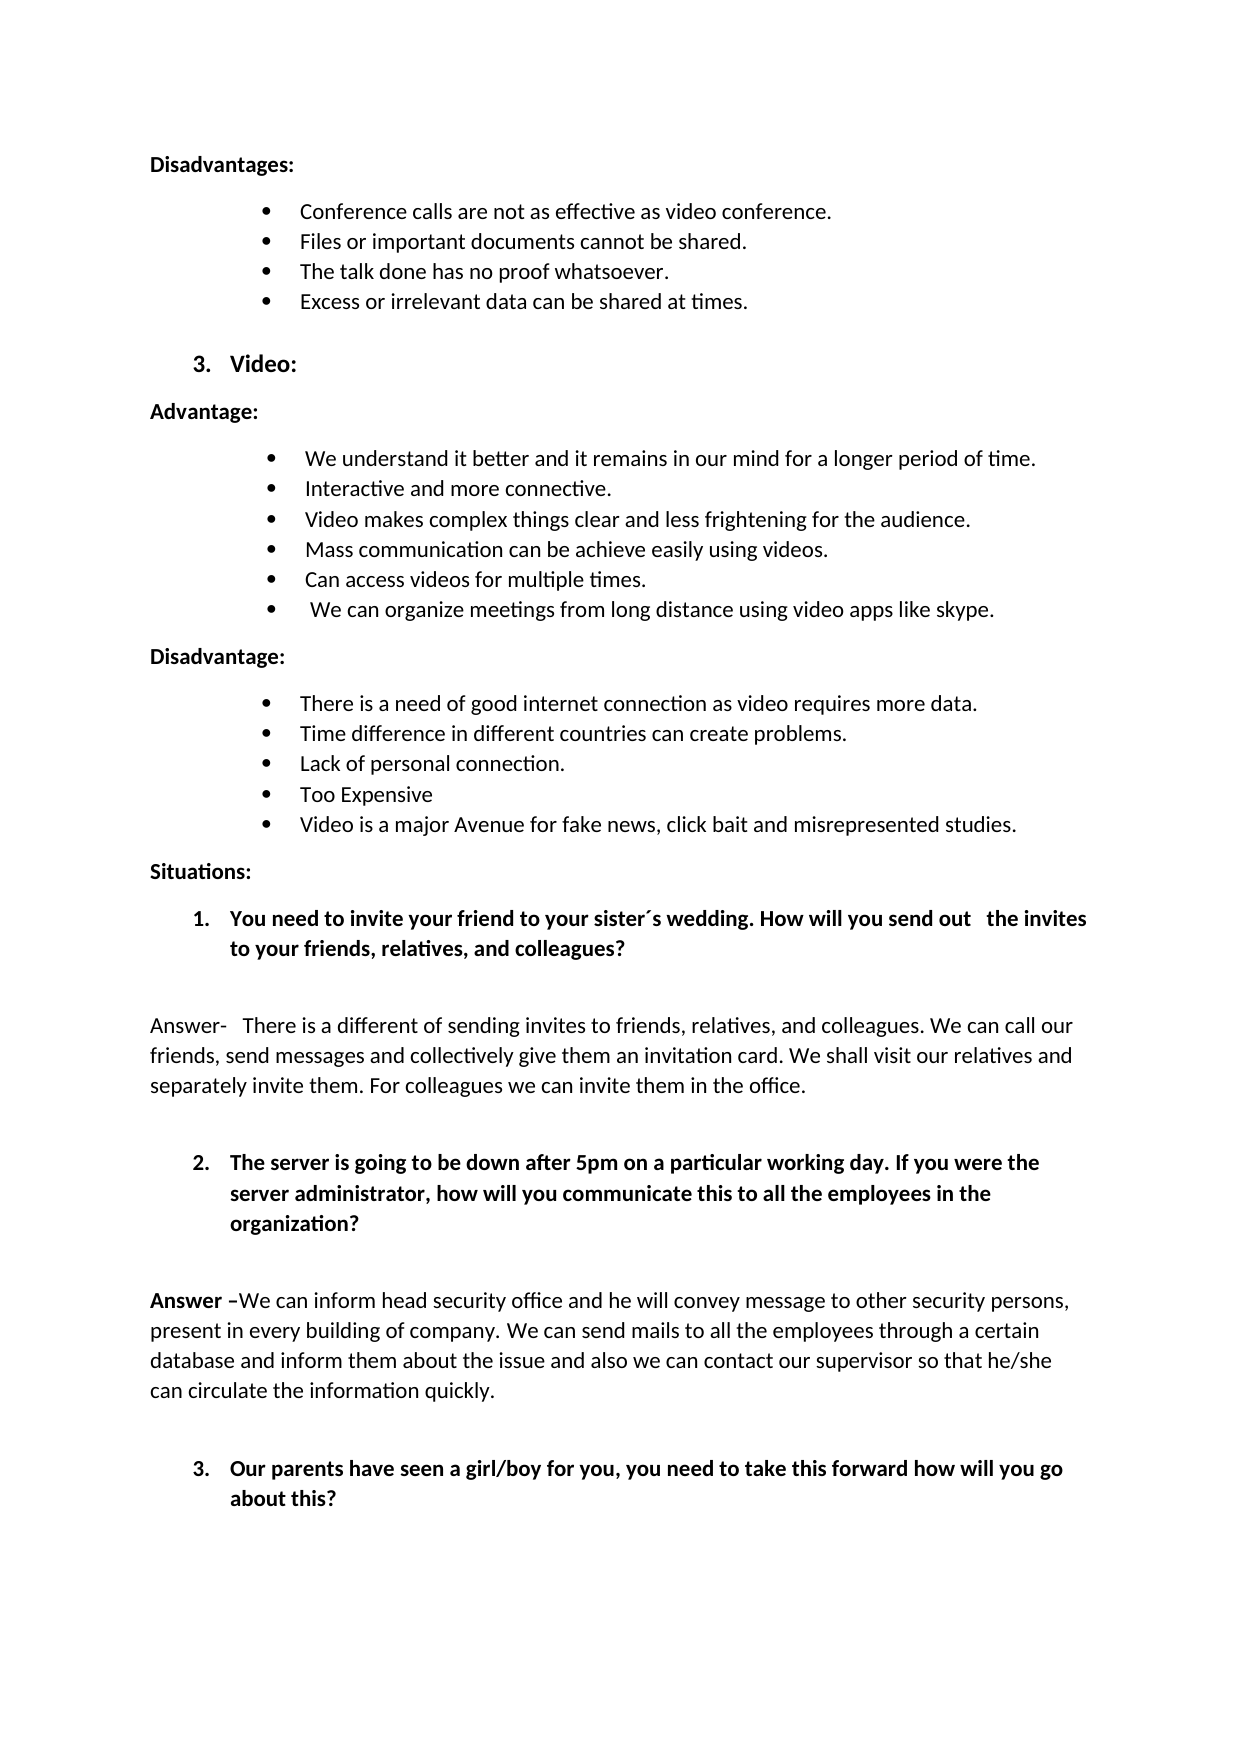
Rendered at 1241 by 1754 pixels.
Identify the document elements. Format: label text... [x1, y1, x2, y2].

list Video: [192, 348, 1090, 378]
list Can access videos for multiple times. [267, 565, 1090, 593]
list Our parents have seen a girl/boy for you, you need to take this forward how will you go about this? [192, 1454, 1090, 1512]
list Video makes complex things clear and less frightening for the audience. [267, 505, 1090, 533]
list Files or important documents cannot be shared. [262, 227, 1090, 255]
list There is a need of good internet connection as video requires more data. [262, 689, 1090, 717]
list Interactive and more connective. [267, 474, 1090, 503]
list You need to invite your friend to your sister´s wedding. How will you send out the invites to your friends, relatives, and colleagues? [192, 904, 1090, 962]
text Disadvantage: [150, 642, 1090, 670]
list We can organize meetings from long distance using video apps like skype. [267, 595, 1090, 623]
text Answer- There is a different of sending invites to friends, relatives, and colleagues. We can call our friends, send messages and collectively give them an invitation card. We shall visit our relatives and separately invite them. For colleagues we can invite them in the office. [150, 1011, 1090, 1099]
text Answer –We can inform head security office and he will convey message to other security persons, present in every building of company. We can send mails to all the employees through a certain database and inform them about the issue and also we can contact our supervisor so that he/she can circulate the information quickly. [150, 1286, 1090, 1405]
list Video is a major Avenue for fake news, click bait and misrepresented studies. [262, 810, 1090, 838]
list Mass communication can be achieve easily using videos. [267, 535, 1090, 563]
text Situations: [150, 857, 1090, 885]
list We understand it better and it remains in our mind for a longer period of time. [267, 444, 1090, 472]
list Too Expensive [262, 780, 1090, 808]
text Disadvantages: [150, 150, 1090, 178]
list Excess or irrelevant data can be shared at times. [262, 287, 1090, 316]
text Advantage: [150, 397, 1090, 426]
list Conference calls are not as effective as video conference. [262, 197, 1090, 225]
list Time difference in different countries can create problems. [262, 719, 1090, 747]
list Lack of personal connection. [262, 749, 1090, 778]
list The talk done has no proof whatsoever. [262, 257, 1090, 285]
list The server is going to be down after 5pm on a particular working day. If you were the server administrator, how will you communicate this to all the employees in the organization? [192, 1148, 1090, 1237]
